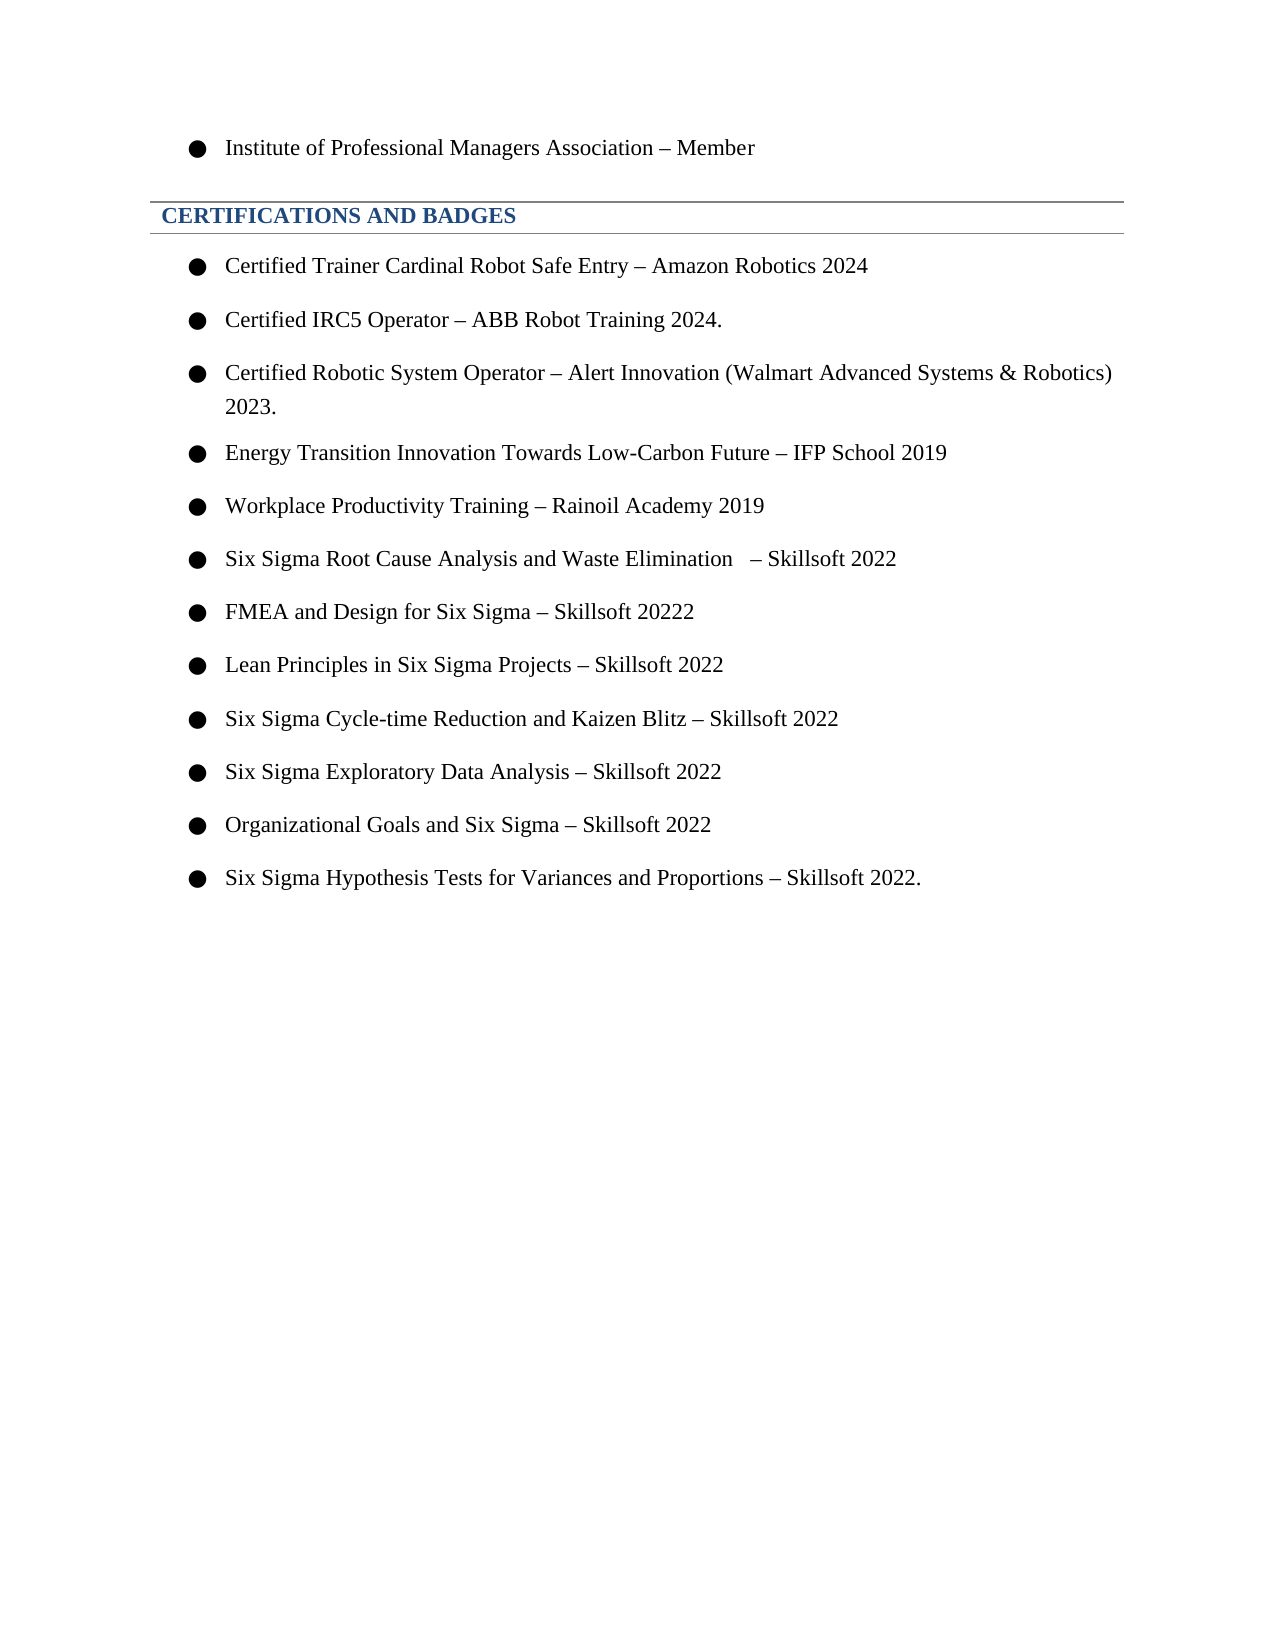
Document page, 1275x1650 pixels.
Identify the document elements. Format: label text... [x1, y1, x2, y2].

list Organizational Goals and Six Sigma – Skillsoft 2022 [187, 798, 1125, 846]
list Workplace Productivity Training – Rainoil Academy 2019 [187, 479, 1125, 526]
list Six Sigma Exploratory Data Analysis – Skillsoft 2022 [187, 745, 1125, 792]
table_header CERTIFICATIONS AND BADGES [150, 203, 1124, 233]
list FMEA and Design for Six Sigma – Skillsoft 20222 [187, 586, 1125, 633]
list Certified IRC5 Operator – ABB Robot Training 2024. [187, 293, 1125, 340]
list Six Sigma Root Cause Analysis and Waste Elimination – Skillsoft 2022 [187, 532, 1125, 579]
list Certified Robotic System Operator – Alert Innovation (Walmart Advanced Systems & Robotics) 2023. [187, 346, 1125, 420]
list Six Sigma Hypothesis Tests for Variances and Proportions – Skillsoft 2022. [187, 852, 1125, 899]
list Lean Principles in Six Sigma Projects – Skillsoft 2022 [187, 639, 1125, 686]
list Six Sigma Cycle-time Reduction and Kaizen Blitz – Skillsoft 2022 [187, 692, 1125, 739]
list Energy Transition Innovation Towards Low-Carbon Future – IFP School 2019 [187, 426, 1125, 473]
list Certified Trainer Cardinal Robot Safe Entry – Amazon Robotics 2024 [187, 240, 1125, 287]
list Institute of Professional Managers Association – Member [187, 122, 1125, 169]
